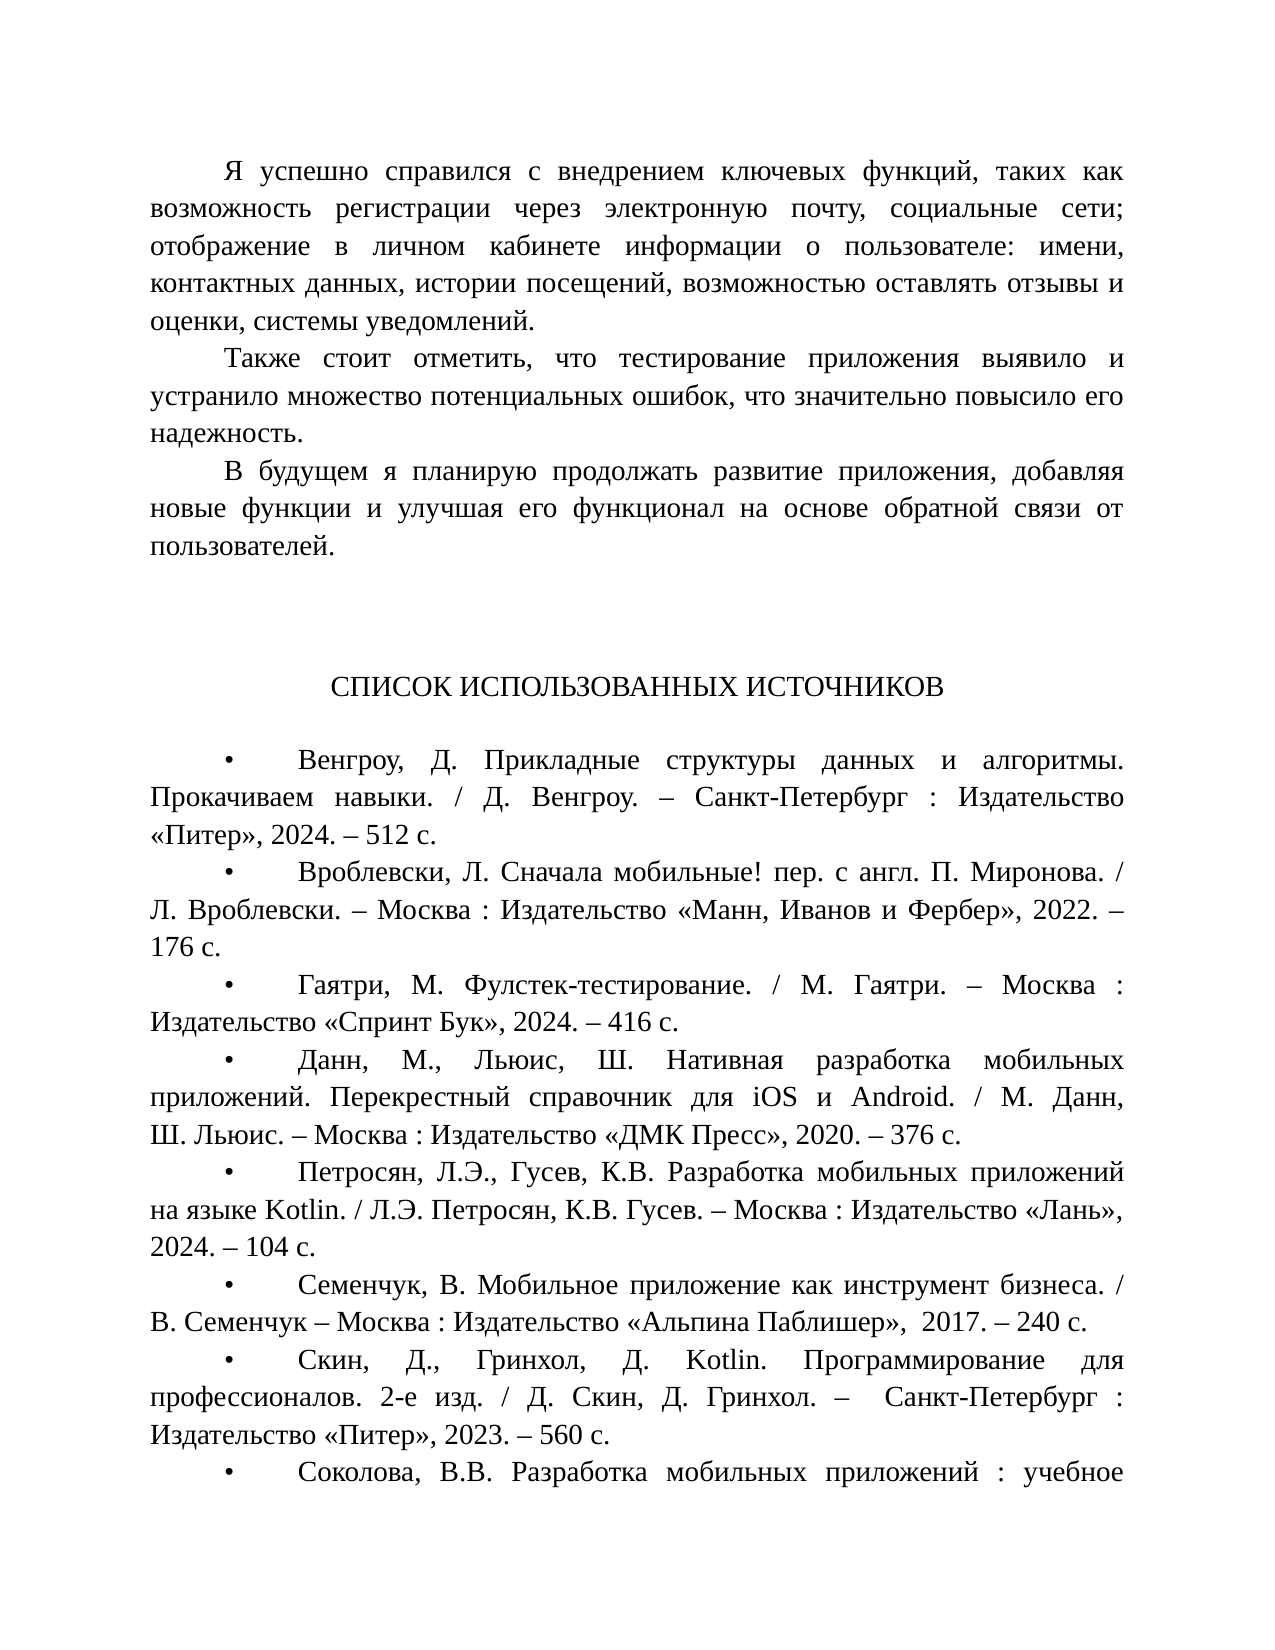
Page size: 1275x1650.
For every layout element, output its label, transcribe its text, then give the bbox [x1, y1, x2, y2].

list Вроблевски, Л. Сначала мобильные! пер. с англ. П. Миронова. / Л. Вроблевски. – Москва : Издательство «Манн, Иванов и Фербер», 2022. – 176 с. [150, 852, 1125, 964]
list Данн, М., Льюис, Ш. Нативная разработка мобильных приложений. Перекрестный справочник для iOS и Android. / М. Данн, Ш. Льюис. – Москва : Издательство «ДМК Пресс», 2020. – 376 с. [150, 1039, 1125, 1152]
text Также стоит отметить, что тестирование приложения выявило и устранило множество потенциальных ошибок, что значительно повысило его надежность. [150, 337, 1125, 450]
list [150, 1452, 1125, 1489]
list Венгроу, Д. Прикладные структуры данных и алгоритмы. Прокачиваем навыки. / Д. Венгроу. – Санкт-Петербург : Издательство «Питер», 2024. – 512 с. [150, 739, 1125, 852]
list Скин, Д., Гринхол, Д. Kotlin. Программирование для профессионалов. 2-е изд. / Д. Скин, Д. Гринхол. – Санкт-Петербург : Издательство «Питер», 2023. – 560 с. [150, 1339, 1125, 1452]
list Семенчук, В. Мобильное приложение как инструмент бизнеса. / В. Семенчук – Москва : Издательство «Альпина Паблишер», 2017. – 240 с. [150, 1264, 1125, 1339]
text В будущем я планирую продолжать развитие приложения, добавляя новые функции и улучшая его функционал на основе обратной связи от пользователей. [150, 450, 1125, 562]
text СПИСОК ИСПОЛЬЗОВАННЫХ ИСТОЧНИКОВ [150, 675, 1125, 702]
list Петросян, Л.Э., Гусев, К.В. Разработка мобильных приложений на языке Kotlin. / Л.Э. Петросян, К.В. Гусев. – Москва : Издательство «Лань», 2024. – 104 с. [150, 1152, 1125, 1264]
list Гаятри, М. Фулстек-тестирование. / М. Гаятри. – Москва : Издательство «Спринт Бук», 2024. – 416 с. [150, 964, 1125, 1039]
text Я успешно справился с внедрением ключевых функций, таких как возможность регистрации через электронную почту, социальные сети; отображение в личном кабинете информации о пользователе: имени, контактных данных, истории посещений, возможностью оставлять отзывы и оценки, системы уведомлений. [150, 150, 1125, 337]
